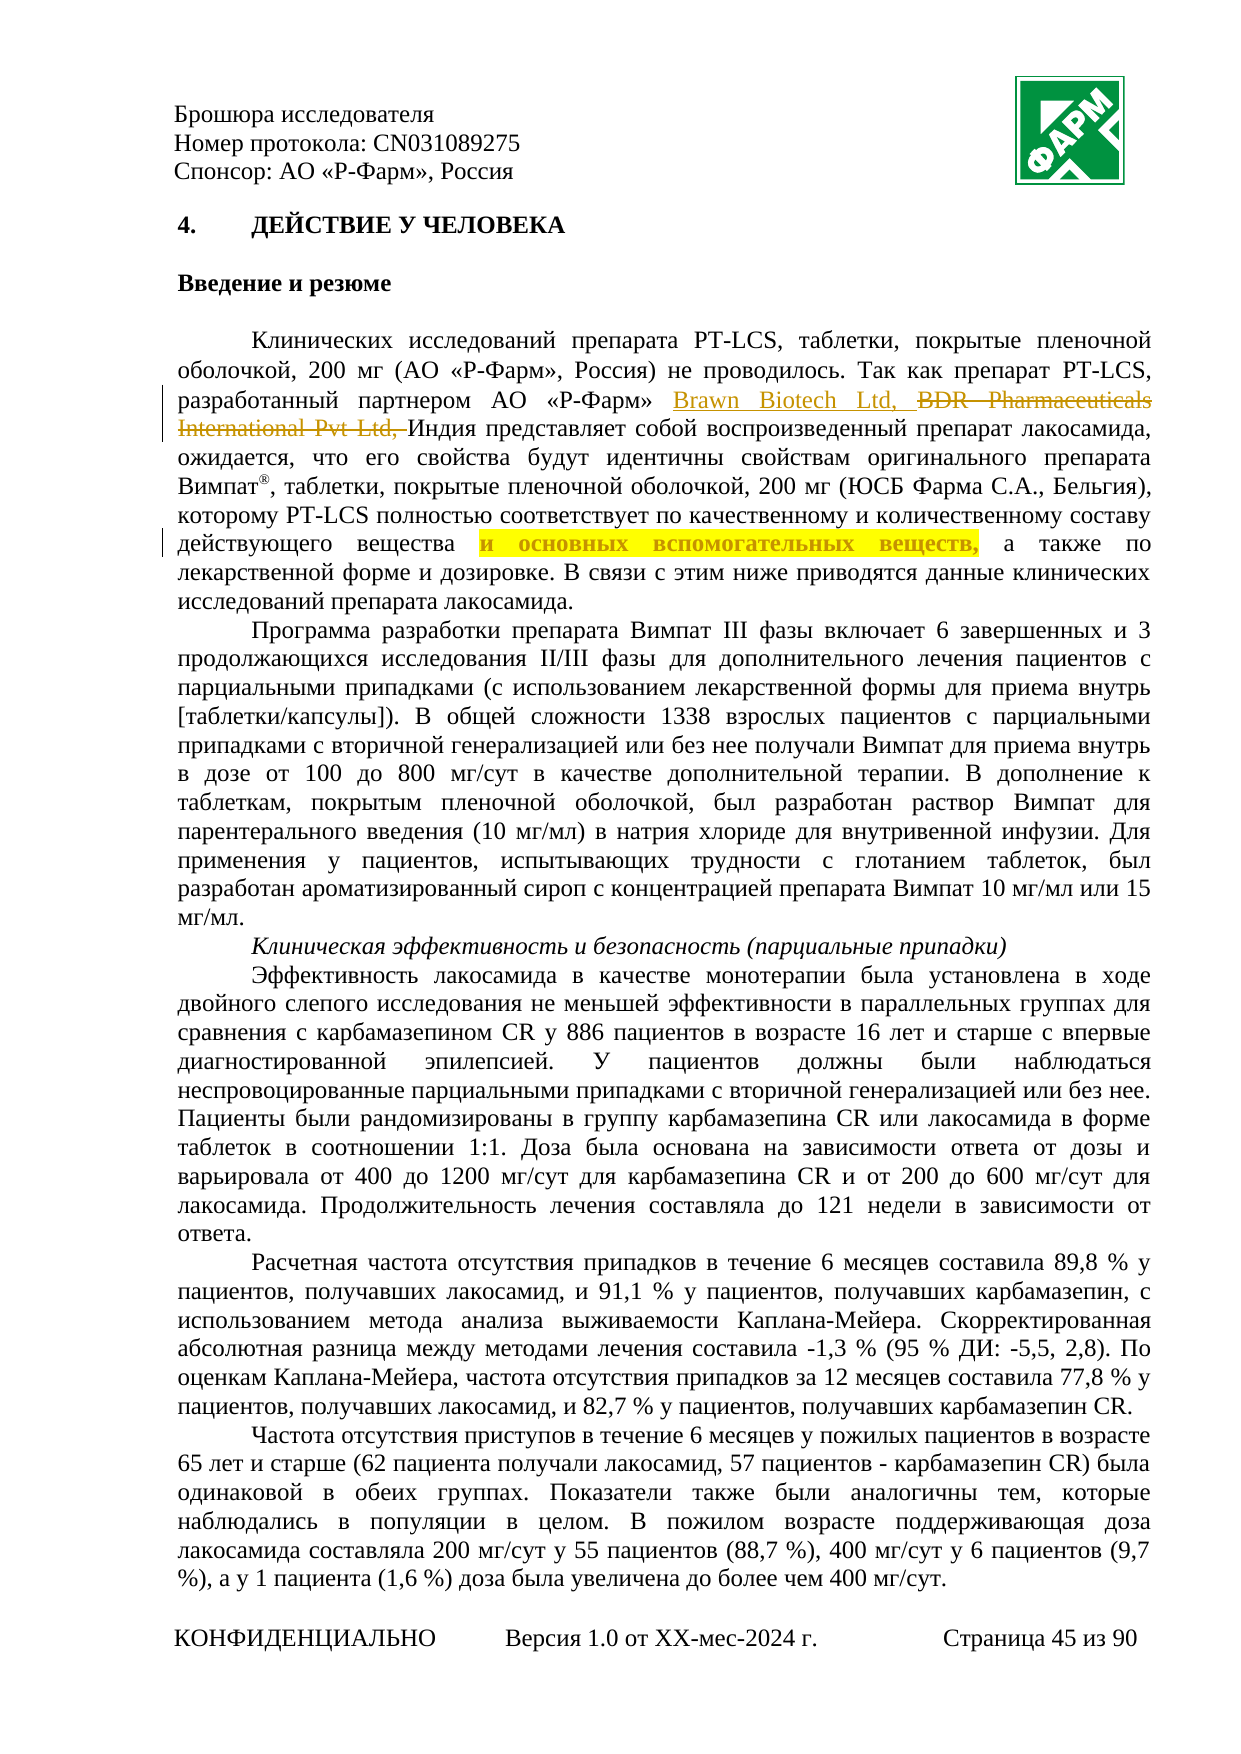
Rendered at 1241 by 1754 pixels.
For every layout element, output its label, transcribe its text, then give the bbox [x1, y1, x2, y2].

subtitle Введение и резюме [177, 268, 1152, 297]
subtitle ДЕЙСТВИЕ У ЧЕЛОВЕКА [177, 210, 1152, 239]
text Клинических исследований препарата PT-LCS, таблетки, покрытые пленочной оболочкой, 200 мг (АО «Р-Фарм», Россия) не проводилось. Так как препарат PT-LCS, разработанный партнером АО «Р-Фарм» Индия представляет собой воспроизведенный препарат лакосамида, ожидается, что его свойства будут идентичны свойствам оригинального препарата Вимпат®, таблетки, покрытые пленочной оболочкой, 200 мг (ЮСБ Фарма С.А., Бельгия), которому PT-LCS полностью соответствует по качественному и количественному составу действующего вещества и основных вспомогательных веществ, а также по лекарственной форме и дозировке. В связи с этим ниже приводятся данные клинических исследований препарата лакосамида. [177, 325, 1152, 615]
text Расчетная частота отсутствия припадков в течение 6 месяцев составила 89,8 % у пациентов, получавших лакосамид, и 91,1 % у пациентов, получавших карбамазепин, с использованием метода анализа выживаемости Каплана-Мейера. Скорректированная абсолютная разница между методами лечения составила -1,3 % (95 % ДИ: -5,5, 2,8). По оценкам Каплана-Мейера, частота отсутствия припадков за 12 месяцев составила 77,8 % у пациентов, получавших лакосамид, и 82,7 % у пациентов, получавших карбамазепин CR. [177, 1247, 1152, 1420]
text Программа разработки препарата Вимпат III фазы включает 6 завершенных и 3 продолжающихся исследования II/III фазы для дополнительного лечения пациентов с парциальными припадками (с использованием лекарственной формы для приема внутрь [таблетки/капсулы]). В общей сложности 1338 взрослых пациентов с парциальными припадками с вторичной генерализацией или без нее получали Вимпат для приема внутрь в дозе от 100 до 800 мг/сут в качестве дополнительной терапии. В дополнение к таблеткам, покрытым пленочной оболочкой, был разработан раствор Вимпат для парентерального введения (10 мг/мл) в натрия хлориде для внутривенной инфузии. Для применения у пациентов, испытывающих трудности с глотанием таблеток, был разработан ароматизированный сироп с концентрацией препарата Вимпат 10 мг/мл или 15 мг/мл. [177, 615, 1152, 931]
text Эффективность лакосамида в качестве монотерапии была установлена в ходе двойного слепого исследования не меньшей эффективности в параллельных группах для сравнения с карбамазепином CR у 886 пациентов в возрасте 16 лет и старше с впервые диагностированной эпилепсией. У пациентов должны были наблюдаться неспровоцированные парциальными припадками с вторичной генерализацией или без нее. Пациенты были рандомизированы в группу карбамазепина CR или лакосамида в форме таблеток в соотношении 1:1. Доза была основана на зависимости ответа от дозы и варьировала от 400 до 1200 мг/сут для карбамазепина CR и от 200 до 600 мг/сут для лакосамида. Продолжительность лечения составляла до 121 недели в зависимости от ответа. [177, 960, 1152, 1247]
text Частота отсутствия приступов в течение 6 месяцев у пожилых пациентов в возрасте 65 лет и старше (62 пациента получали лакосамид, 57 пациентов - карбамазепин CR) была одинаковой в обеих группах. Показатели также были аналогичны тем, которые наблюдались в популяции в целом. В пожилом возрасте поддерживающая доза лакосамида составляла 200 мг/сут у 55 пациентов (88,7 %), 400 мг/сут у 6 пациентов (9,7 %), а у 1 пациента (1,6 %) доза была увеличена до более чем 400 мг/сут. [177, 1420, 1152, 1592]
text Клиническая эффективность и безопасность (парциальные припадки) [177, 931, 1152, 960]
